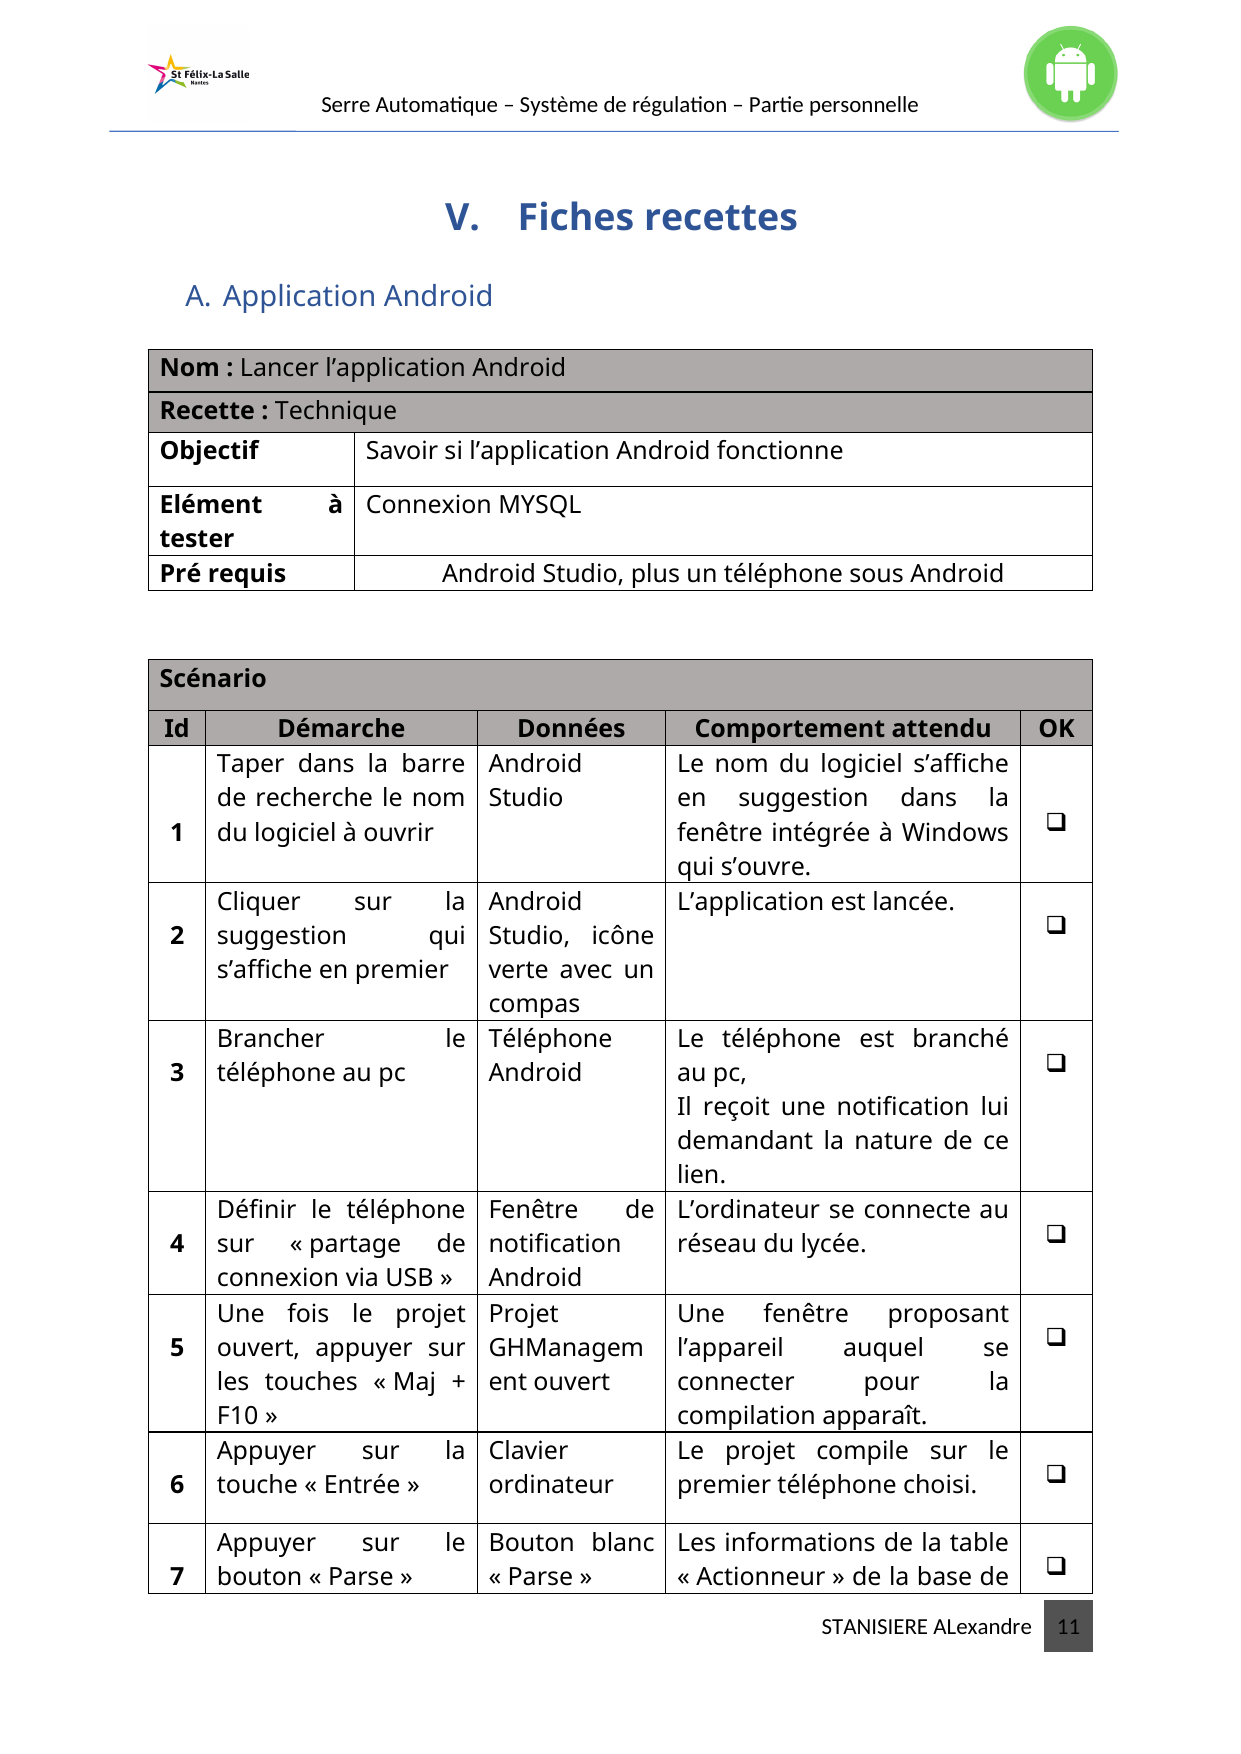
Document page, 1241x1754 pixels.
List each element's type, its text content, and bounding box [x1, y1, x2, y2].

table_cell Pré requis [149, 556, 354, 590]
table_cell Connexion MYSQL [355, 487, 1092, 555]
table_cell Définir le téléphone sur « partage de connexion via USB » [206, 1192, 477, 1294]
table_cell 3 [149, 1021, 205, 1191]
picture [1017, 20, 1121, 123]
table_cell [1021, 1433, 1092, 1523]
table_cell Téléphone Android [478, 1021, 665, 1191]
table_cell Le téléphone est branché au pc, Il reçoit une notification lui demandant la nature de ce lien. [666, 1021, 1020, 1191]
table_cell Projet GHManagement ouvert [478, 1295, 665, 1431]
table_cell [1021, 1021, 1092, 1191]
table_cell [1021, 883, 1092, 1019]
table_cell L’application est lancée. [666, 883, 1020, 1019]
table_cell 5 [149, 1295, 205, 1431]
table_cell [206, 1524, 477, 1592]
table_cell [1021, 1295, 1092, 1431]
table_cell [1021, 746, 1092, 882]
table_cell Une fenêtre proposant l’appareil auquel se connecter pour la compilation apparaît. [666, 1295, 1020, 1431]
table_cell Démarche [206, 711, 477, 745]
table_cell Recette : Technique [149, 393, 1092, 432]
table_cell Appuyer sur la touche « Entrée » [206, 1433, 477, 1523]
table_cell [478, 1524, 665, 1592]
table_cell [1021, 1192, 1092, 1294]
table_cell Fenêtre de notification Android [478, 1192, 665, 1294]
picture [147, 25, 249, 123]
subtitle Application Android [185, 276, 1093, 315]
table_header Nom : Lancer l’application Android [149, 350, 1092, 391]
table_cell Android Studio, icône verte avec un compas [478, 883, 665, 1019]
table_cell Données [478, 711, 665, 745]
table_cell Brancher le téléphone au pc [206, 1021, 477, 1191]
table_cell 2 [149, 883, 205, 1019]
table_cell OK [1021, 711, 1092, 745]
table_cell Id [149, 711, 205, 745]
table_cell 7 [149, 1524, 205, 1592]
table_cell Le nom du logiciel s’affiche en suggestion dans la fenêtre intégrée à Windows qui s’ouvre. [666, 746, 1020, 882]
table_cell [666, 1524, 1020, 1592]
table_cell Taper dans la barre de recherche le nom du logiciel à ouvrir [206, 746, 477, 882]
table_cell Clavier ordinateur [478, 1433, 665, 1523]
table_cell Android Studio, plus un téléphone sous Android [355, 556, 1092, 590]
table_cell 1 [149, 746, 205, 882]
table_cell Une fois le projet ouvert, appuyer sur les touches « Maj + F10 » [206, 1295, 477, 1431]
table_cell 6 [149, 1433, 205, 1523]
table_cell Elément à tester [149, 487, 354, 555]
table_cell Savoir si l’application Android fonctionne [355, 433, 1092, 486]
subtitle Fiches recettes [185, 190, 1093, 241]
table_cell Le projet compile sur le premier téléphone choisi. [666, 1433, 1020, 1523]
table_cell Cliquer sur la suggestion qui s’affiche en premier [206, 883, 477, 1019]
table_cell Objectif [149, 433, 354, 486]
table_cell [1021, 1524, 1092, 1592]
table_cell Comportement attendu [666, 711, 1020, 745]
table_header Scénario [149, 660, 1092, 710]
table_cell L’ordinateur se connecte au réseau du lycée. [666, 1192, 1020, 1294]
table_cell 4 [149, 1192, 205, 1294]
table_cell Android Studio [478, 746, 665, 882]
